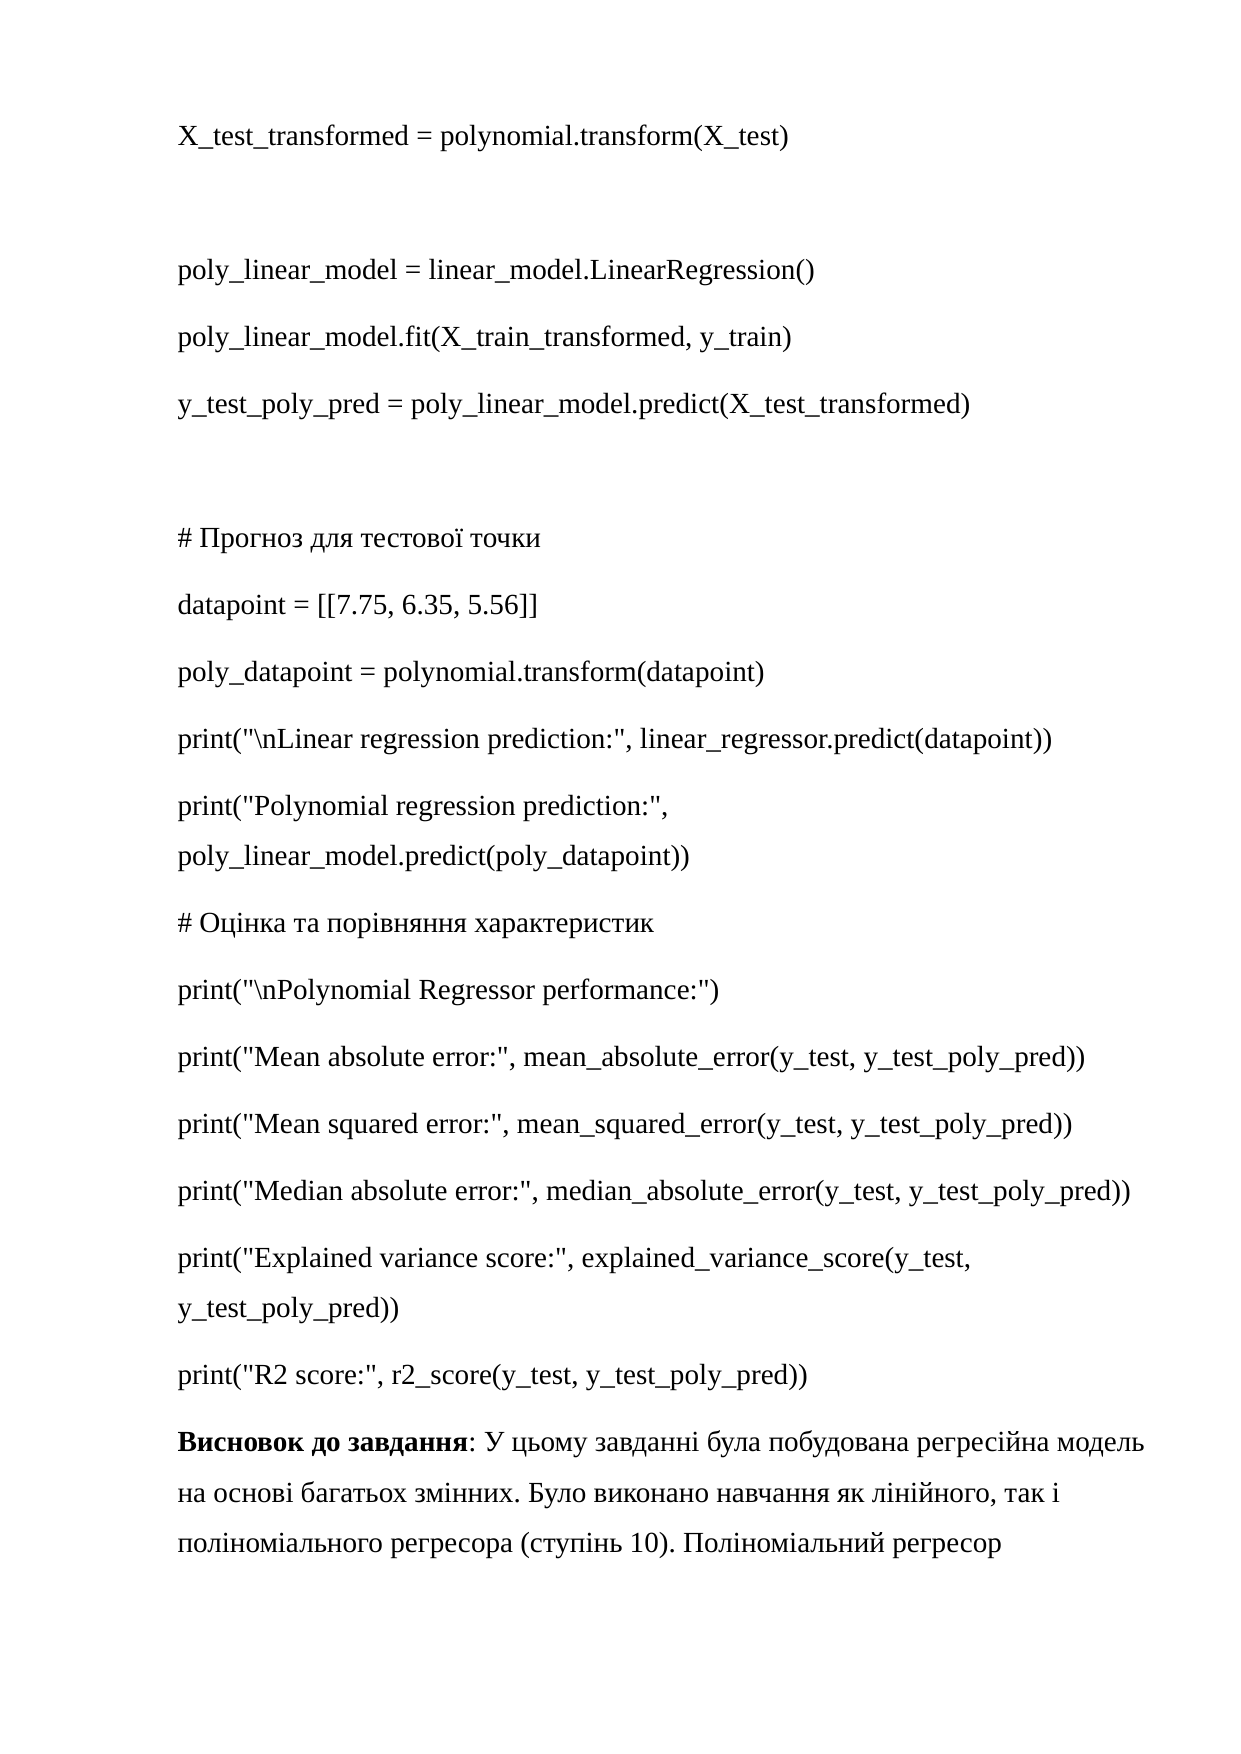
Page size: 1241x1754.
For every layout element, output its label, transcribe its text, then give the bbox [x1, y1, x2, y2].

text datapoint = [[7.75, 6.35, 5.56]] [177, 587, 1152, 621]
text # Оцінка та порівняння характеристик [177, 905, 1152, 939]
text print("\nLinear regression prediction:", linear_regressor.predict(datapoint)) [177, 721, 1152, 754]
text # Прогноз для тестової точки [177, 520, 1152, 553]
text poly_linear_model = linear_model.LinearRegression() [177, 252, 1152, 286]
text X_test_transformed = polynomial.transform(X_test) [177, 118, 1152, 152]
text y_test_poly_pred = poly_linear_model.predict(X_test_transformed) [177, 386, 1152, 419]
text print("Mean squared error:", mean_squared_error(y_test, y_test_poly_pred)) [177, 1106, 1152, 1140]
text print("Mean absolute error:", mean_absolute_error(y_test, y_test_poly_pred)) [177, 1039, 1152, 1073]
text print("R2 score:", r2_score(y_test, y_test_poly_pred)) [177, 1357, 1152, 1391]
text print("Polynomial regression prediction:", poly_linear_model.predict(poly_datapoint)) [177, 788, 1152, 872]
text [177, 1424, 1152, 1558]
text poly_linear_model.fit(X_train_transformed, y_train) [177, 319, 1152, 353]
text print("Explained variance score:", explained_variance_score(y_test, y_test_poly_pred)) [177, 1240, 1152, 1324]
text print("Median absolute error:", median_absolute_error(y_test, y_test_poly_pred)) [177, 1173, 1152, 1207]
text print("\nPolynomial Regressor performance:") [177, 972, 1152, 1006]
text poly_datapoint = polynomial.transform(datapoint) [177, 654, 1152, 687]
